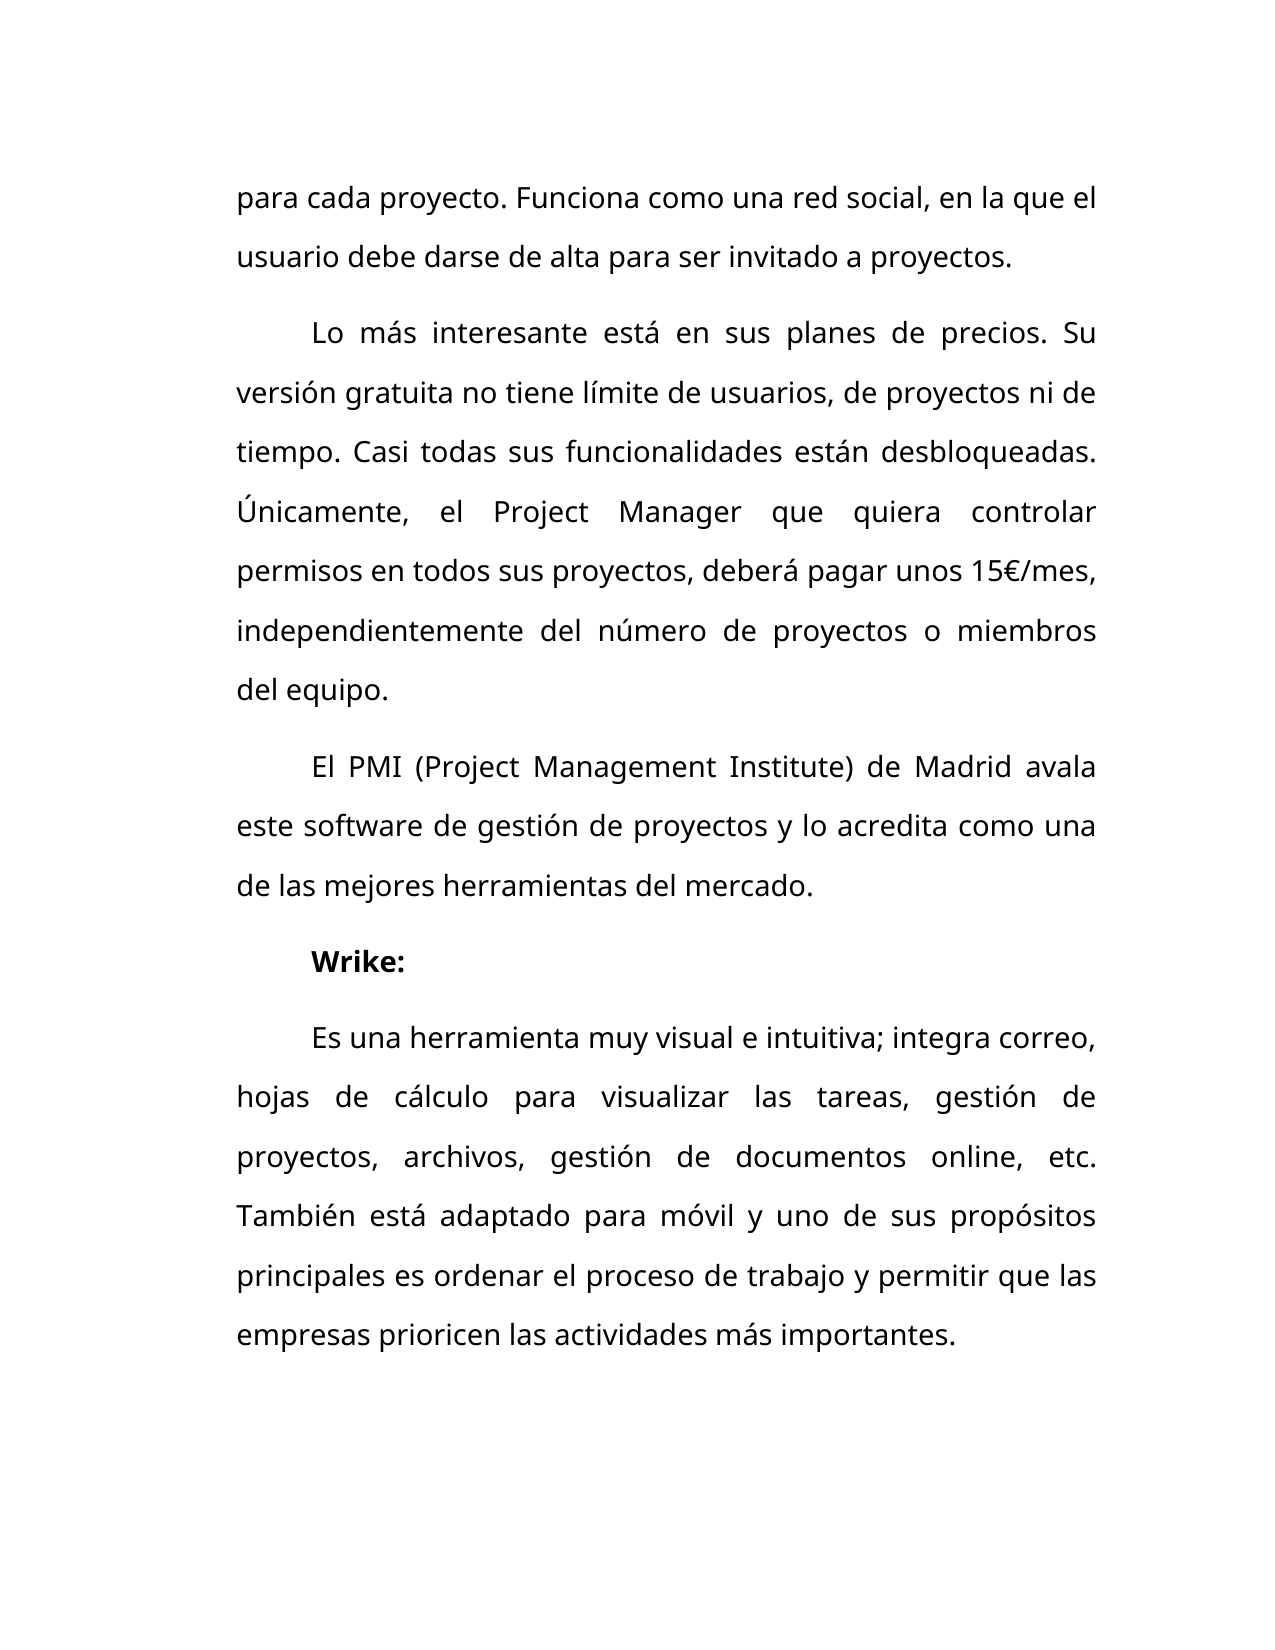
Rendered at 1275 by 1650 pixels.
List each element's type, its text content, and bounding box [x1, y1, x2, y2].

text Es una herramienta muy visual e intuitiva; integra correo, hojas de cálculo para visualizar las tareas, gestión de proyectos, archivos, gestión de documentos online, etc. También está adaptado para móvil y uno de sus propósitos principales es ordenar el proceso de trabajo y permitir que las empresas prioricen las actividades más importantes. [236, 1017, 1098, 1354]
text Lo más interesante está en sus planes de precios. Su versión gratuita no tiene límite de usuarios, de proyectos ni de tiempo. Casi todas sus funcionalidades están desbloqueadas. Únicamente, el Project Manager que quiera controlar permisos en todos sus proyectos, deberá pagar unos 15€/mes, independientemente del número de proyectos o miembros del equipo. [236, 313, 1098, 709]
text El PMI (Project Management Institute) de Madrid avala este software de gestión de proyectos y lo acredita como una de las mejores herramientas del mercado. [236, 746, 1098, 904]
text Wrike: [236, 941, 1098, 981]
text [236, 177, 1098, 276]
